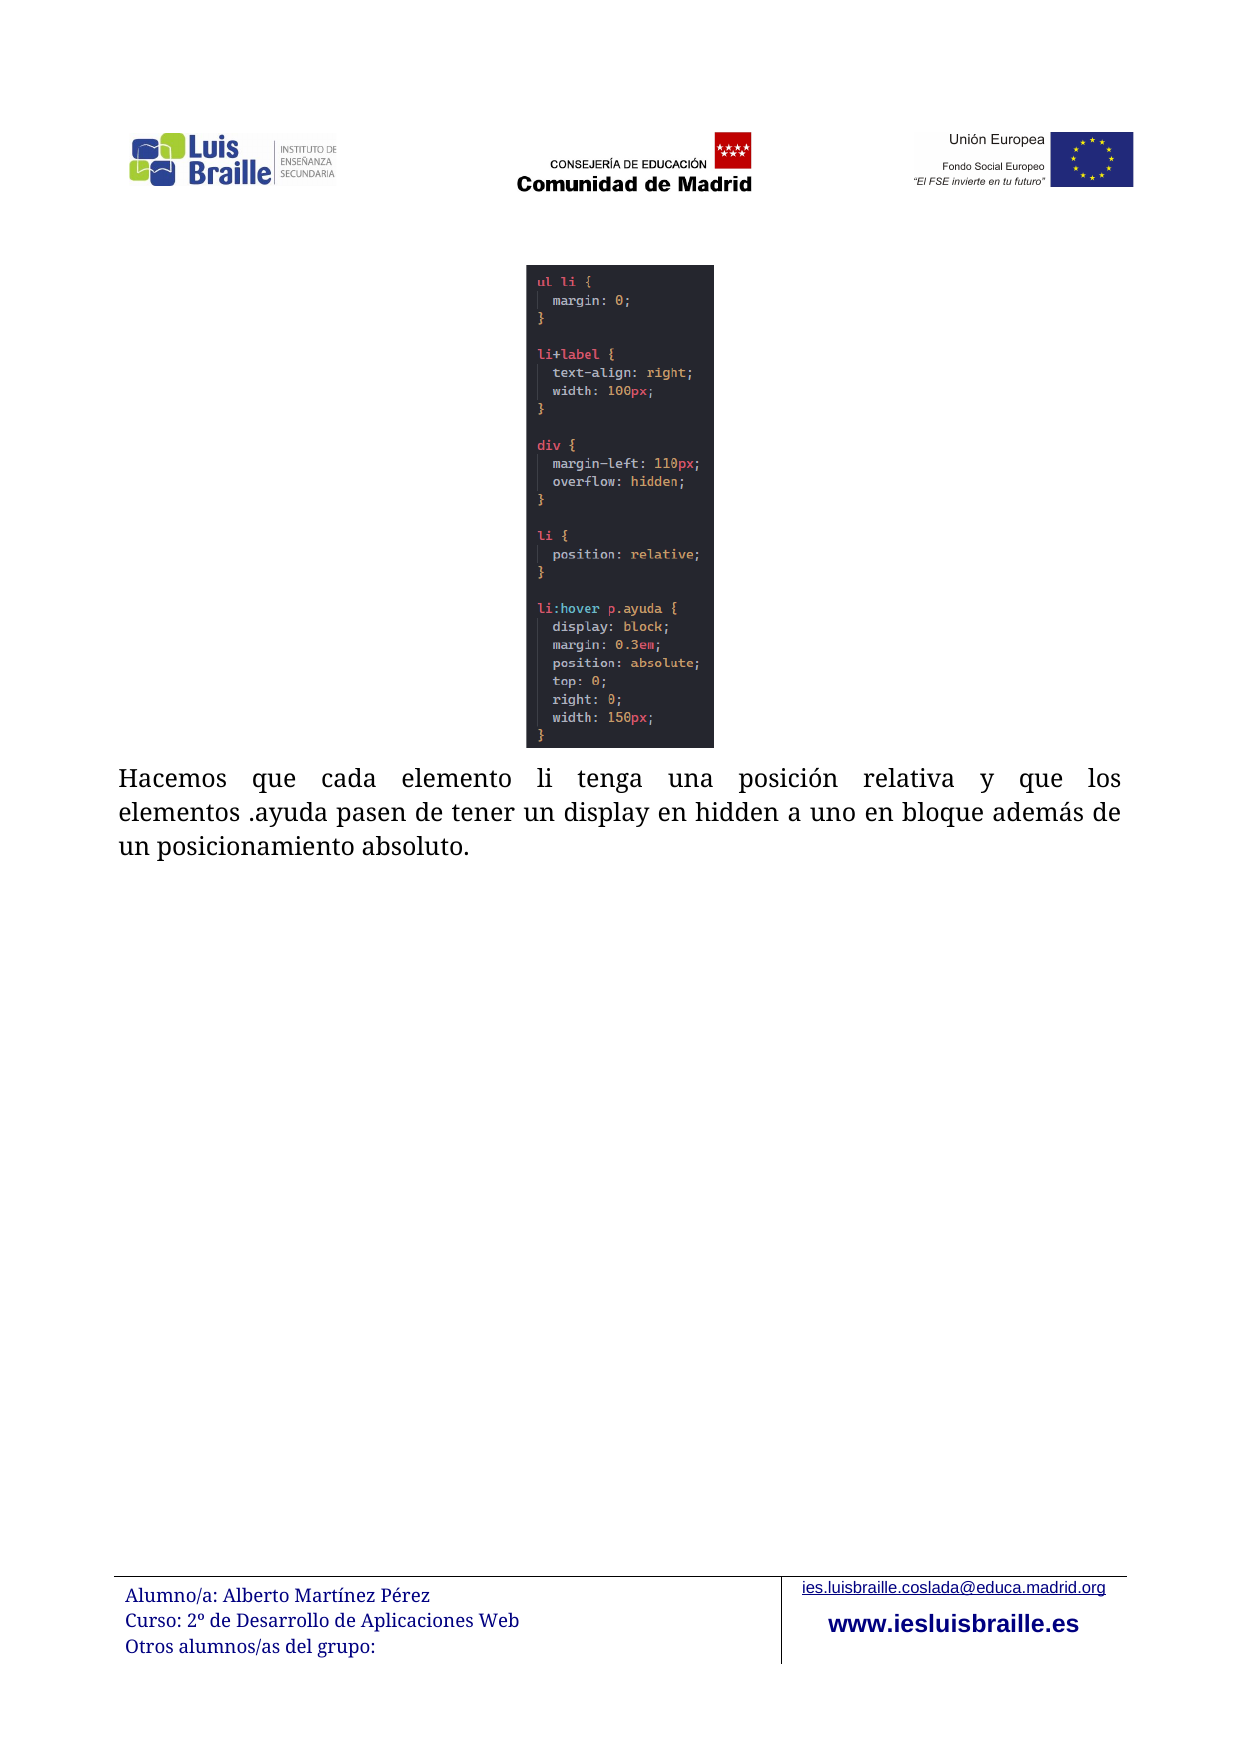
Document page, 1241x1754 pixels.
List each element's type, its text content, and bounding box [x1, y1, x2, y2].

picture [526, 265, 714, 748]
picture [913, 132, 1134, 187]
picture [129, 133, 337, 186]
text Hacemos que cada elemento li tenga una posición relativa y que los elementos .ayuda pasen de tener un display en hidden a uno en bloque además de un posicionamiento absoluto. [118, 760, 1122, 862]
picture [509, 125, 754, 194]
